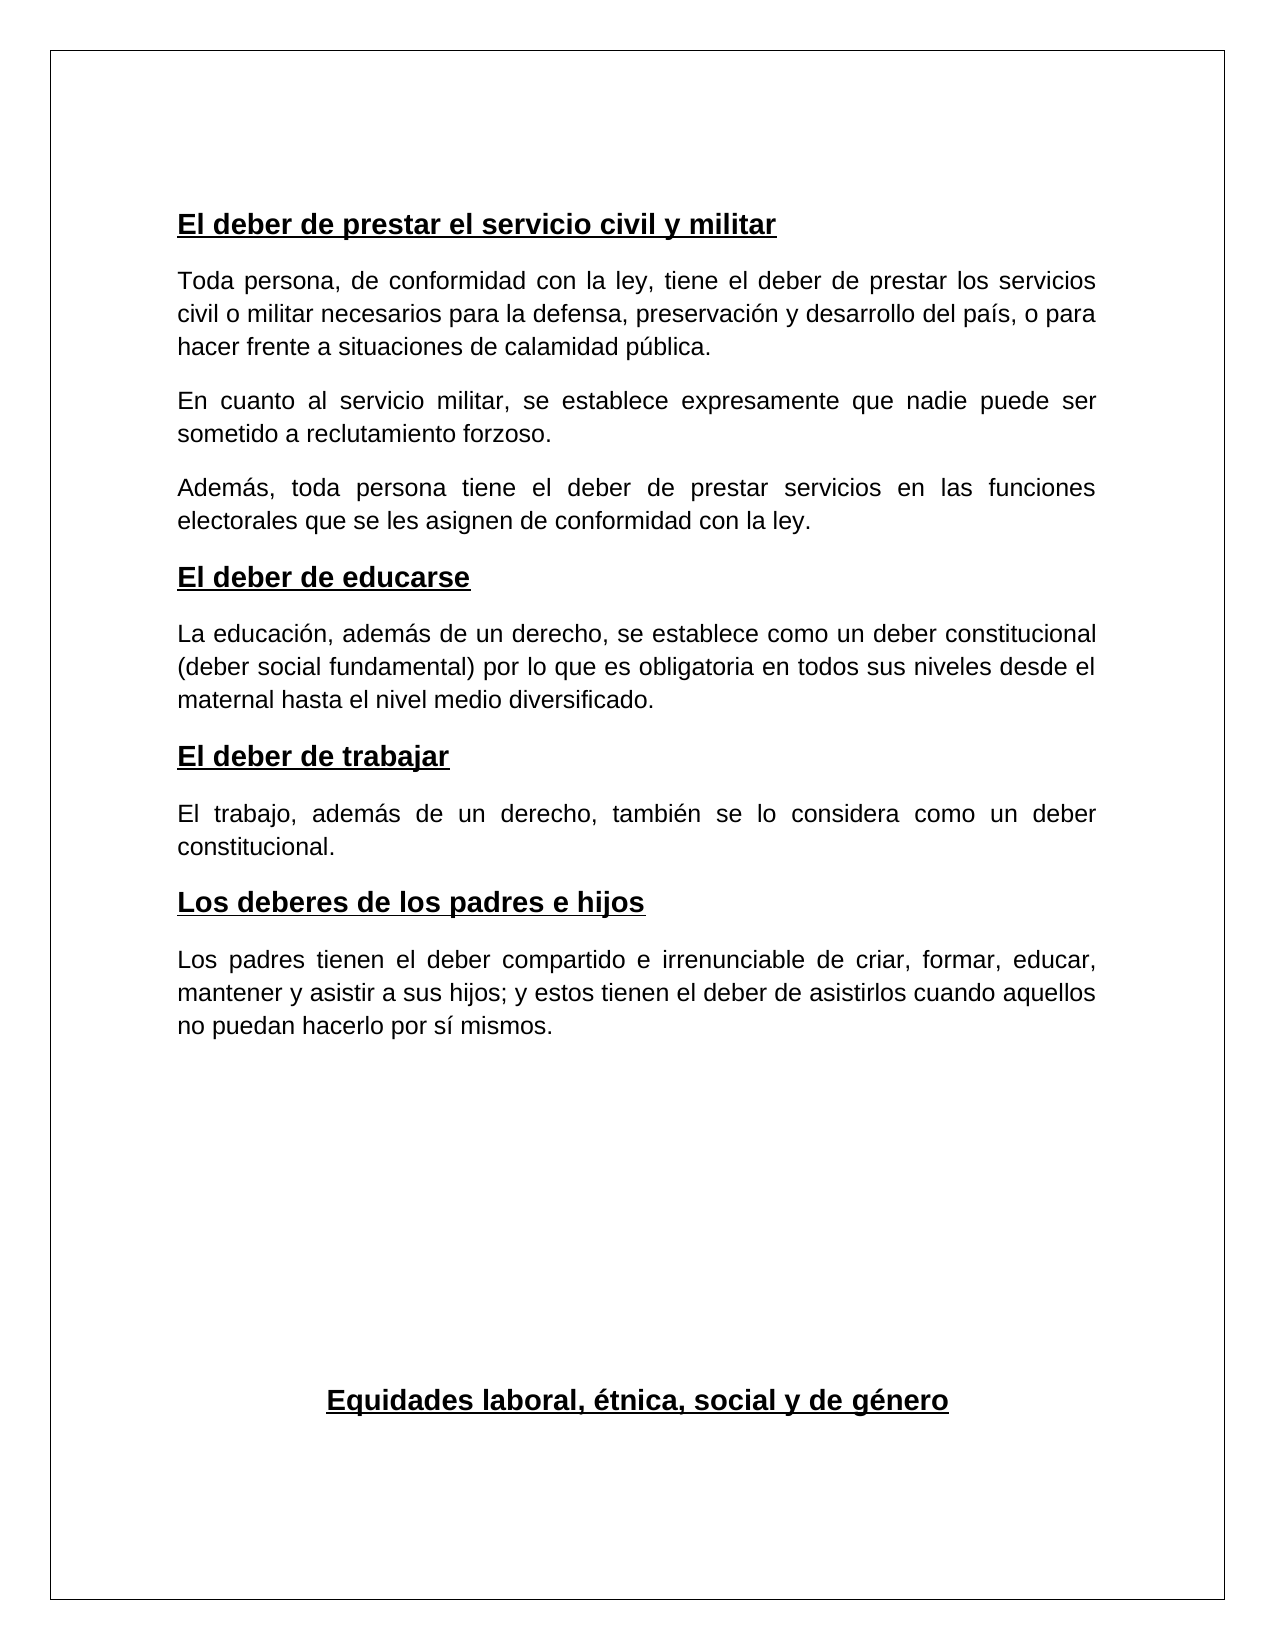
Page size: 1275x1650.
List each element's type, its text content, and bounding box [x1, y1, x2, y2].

text Equidades laboral, étnica, social y de género [177, 1383, 1098, 1416]
text En cuanto al servicio militar, se establece expresamente que nadie puede ser sometido a reclutamiento forzoso. [177, 386, 1098, 448]
text El deber de prestar el servicio civil y militar [177, 207, 1098, 240]
text El deber de trabajar [177, 739, 1098, 773]
text Además, toda persona tiene el deber de prestar servicios en las funciones electorales que se les asignen de conformidad con la ley. [177, 473, 1098, 535]
text El deber de educarse [177, 560, 1098, 593]
text La educación, además de un derecho, se establece como un deber constitucional (deber social fundamental) por lo que es obligatoria en todos sus niveles desde el maternal hasta el nivel medio diversificado. [177, 619, 1098, 714]
text El trabajo, además de un derecho, también se lo considera como un deber constitucional. [177, 798, 1098, 860]
text Los padres tienen el deber compartido e irrenunciable de criar, formar, educar, mantener y asistir a sus hijos; y estos tienen el deber de asistirlos cuando aquellos no puedan hacerlo por sí mismos. [177, 945, 1098, 1039]
text Los deberes de los padres e hijos [177, 885, 1098, 919]
text Toda persona, de conformidad con la ley, tiene el deber de prestar los servicios civil o militar necesarios para la defensa, preservación y desarrollo del país, o para hacer frente a situaciones de calamidad pública. [177, 266, 1098, 361]
